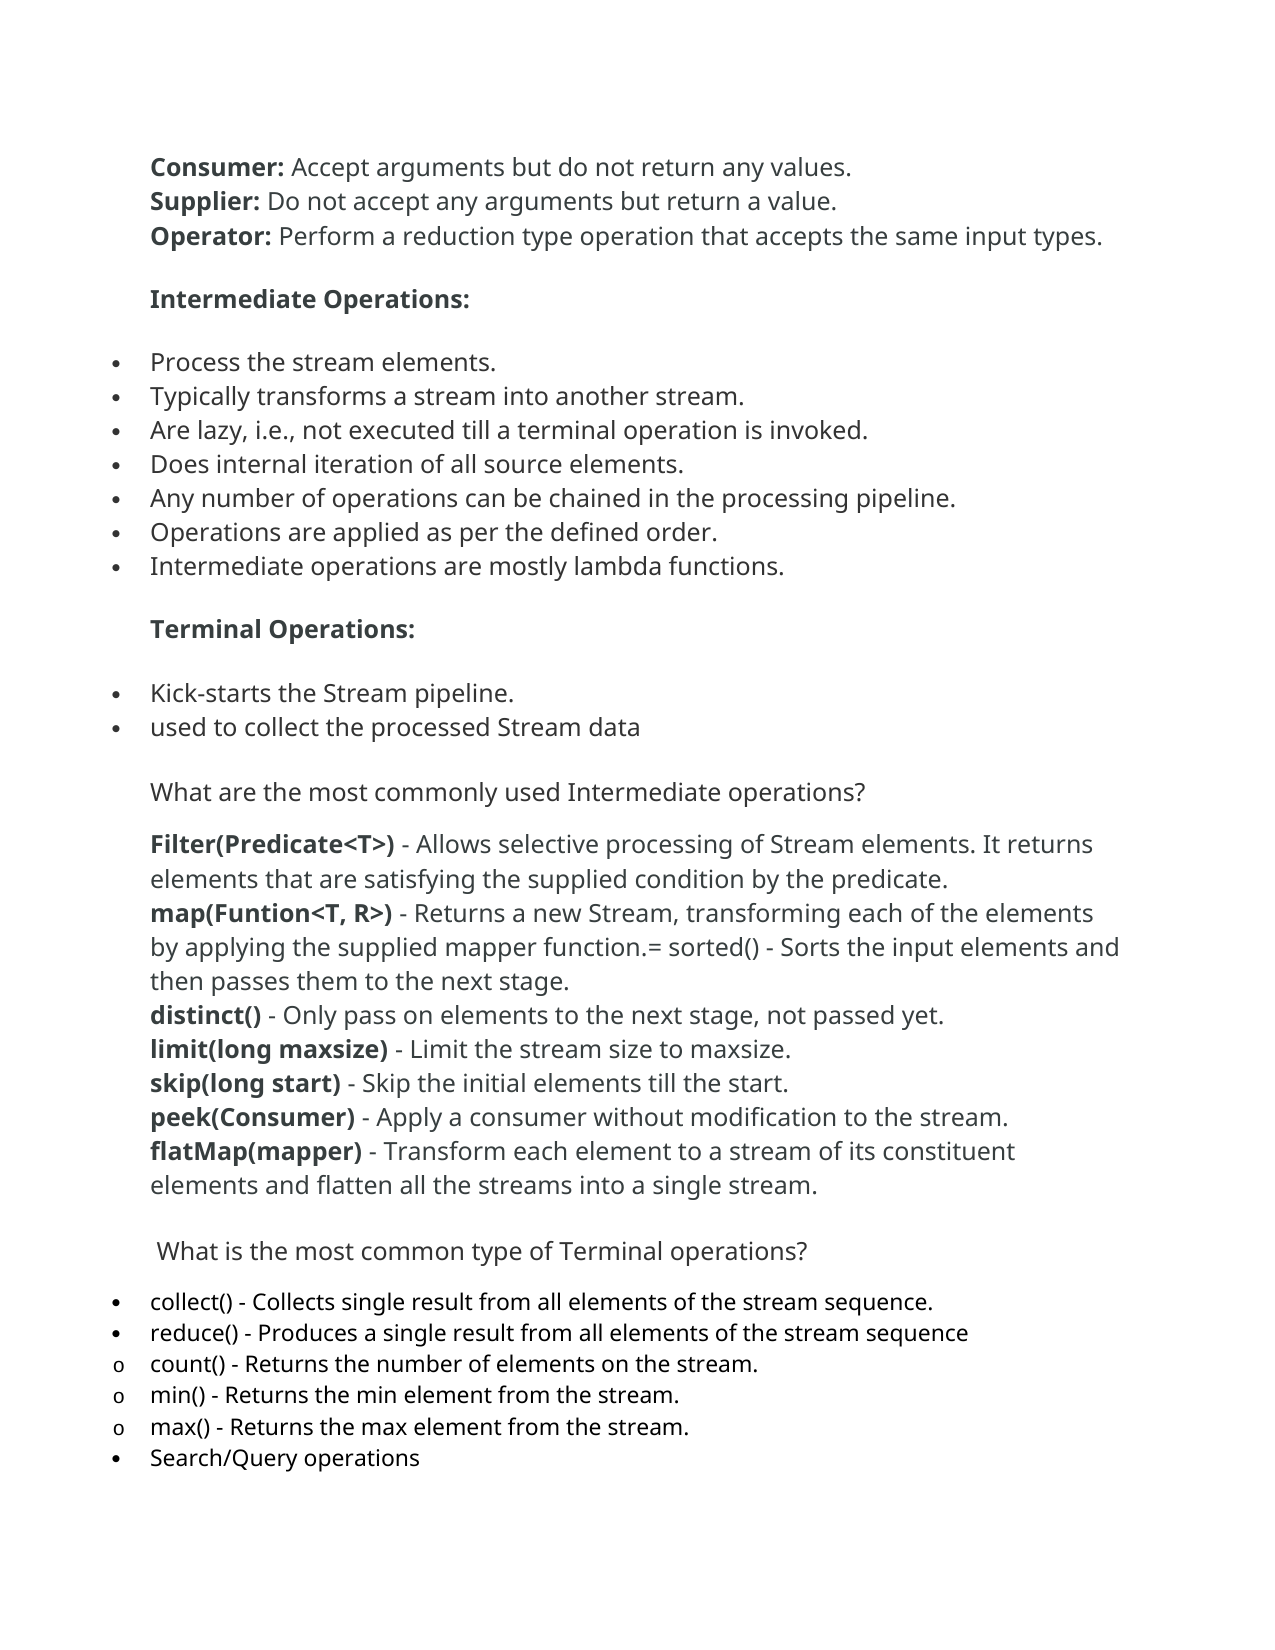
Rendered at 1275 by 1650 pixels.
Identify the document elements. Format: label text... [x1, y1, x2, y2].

list max() - Returns the max element from the stream. [112, 1411, 1125, 1442]
list min() - Returns the min element from the stream. [112, 1379, 1125, 1411]
text Consumer: Accept arguments but do not return any values. [150, 150, 1125, 184]
text distinct() - Only pass on elements to the next stage, not passed yet. [150, 997, 1125, 1032]
list used to collect the processed Stream data [112, 709, 1125, 743]
list Are lazy, i.e., not executed till a terminal operation is invoked. [112, 413, 1125, 447]
text Intermediate Operations: [150, 281, 1125, 315]
text limit(long maxsize) - Limit the stream size to maxsize. [150, 1032, 1125, 1066]
text map(Funtion<T, R>) - Returns a new Stream, transforming each of the elements by applying the supplied mapper function.= sorted() - Sorts the input elements and then passes them to the next stage. [150, 895, 1125, 997]
text skip(long start) - Skip the initial elements till the start. [150, 1066, 1125, 1100]
text Terminal Operations: [150, 612, 1125, 646]
subtitle What is the most common type of Terminal operations? [150, 1233, 1125, 1267]
list reduce() - Produces a single result from all elements of the stream sequence [112, 1317, 1125, 1348]
list Intermediate operations are mostly lambda functions. [112, 549, 1125, 583]
text Supplier: Do not accept any arguments but return a value. [150, 184, 1125, 218]
list count() - Returns the number of elements on the stream. [112, 1348, 1125, 1379]
list Process the stream elements. [112, 344, 1125, 379]
subtitle What are the most commonly used Intermediate operations? [150, 775, 1125, 809]
text Operator: Perform a reduction type operation that accepts the same input types. [150, 218, 1125, 252]
text Filter(Predicate<T>) - Allows selective processing of Stream elements. It returns elements that are satisfying the supplied condition by the predicate. [150, 827, 1125, 895]
list collect() - Collects single result from all elements of the stream sequence. [112, 1286, 1125, 1317]
list Operations are applied as per the defined order. [112, 515, 1125, 549]
text peek(Consumer) - Apply a consumer without modification to the stream. [150, 1100, 1125, 1134]
list Search/Query operations [112, 1442, 1125, 1473]
text flatMap(mapper) - Transform each element to a stream of its constituent elements and flatten all the streams into a single stream. [150, 1134, 1125, 1202]
list Typically transforms a stream into another stream. [112, 379, 1125, 413]
list Any number of operations can be chained in the processing pipeline. [112, 481, 1125, 515]
list Does internal iteration of all source elements. [112, 447, 1125, 481]
list Kick-starts the Stream pipeline. [112, 675, 1125, 709]
